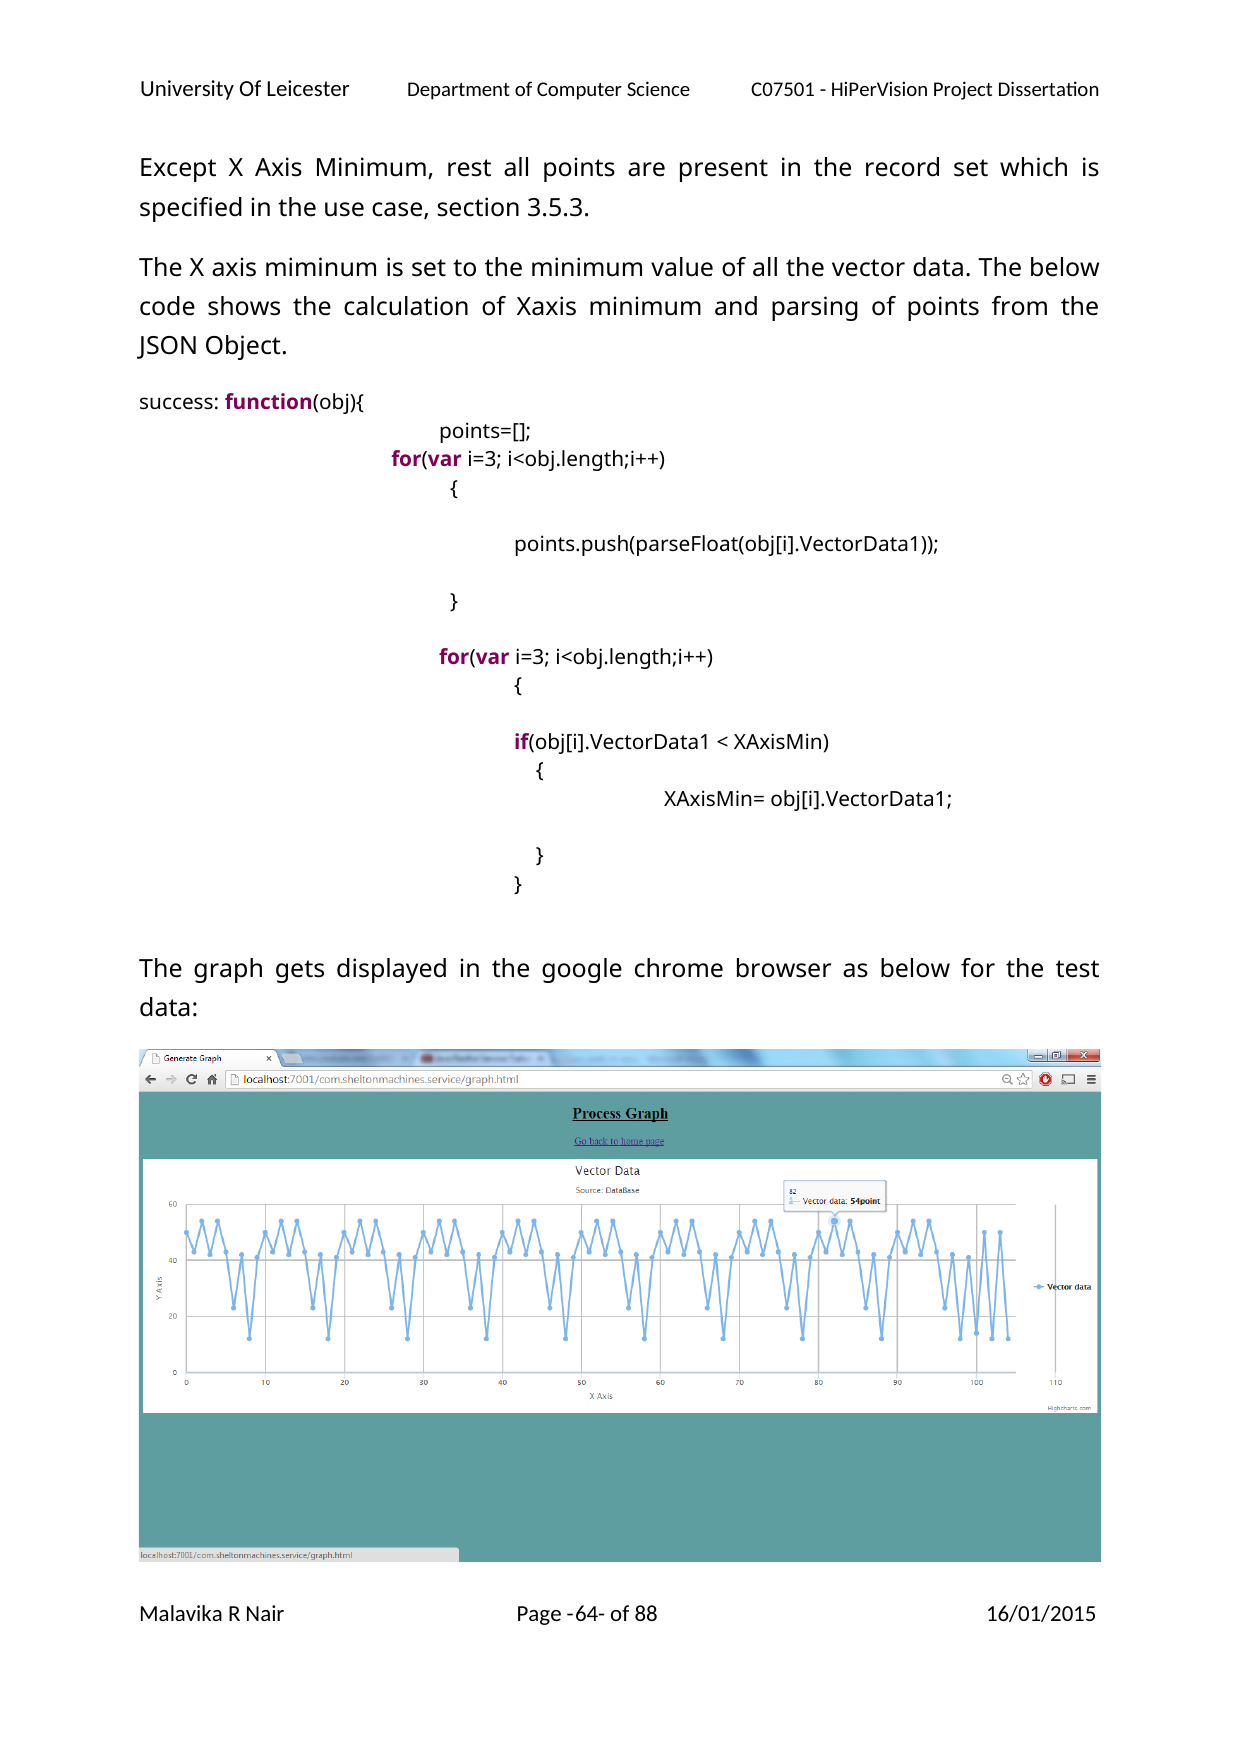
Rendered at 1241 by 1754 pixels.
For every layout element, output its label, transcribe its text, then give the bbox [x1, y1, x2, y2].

text { [139, 473, 1101, 501]
text points.push(parseFloat(obj[i].VectorData1)); [139, 529, 1101, 558]
text The X axis miminum is set to the minimum value of all the vector data. The below code shows the calculation of Xaxis minimum and parsing of points from the JSON Object. [139, 249, 1101, 362]
picture [138, 1049, 1102, 1562]
text points=[]; [139, 416, 1101, 444]
text success: function(obj){ [139, 387, 1101, 416]
text if(obj[i].VectorData1 < XAxisMin) [139, 727, 1101, 756]
text XAxisMin= obj[i].VectorData1; [139, 784, 1101, 812]
text } [139, 840, 1101, 869]
text { [139, 671, 1101, 699]
text for(var i=3; i<obj.length;i++) [139, 642, 1101, 671]
text } [139, 869, 1101, 897]
text The graph gets displayed in the google chrome browser as below for the test data: [139, 950, 1101, 1023]
text Except X Axis Minimum, rest all points are present in the record set which is specified in the use case, section 3.5.3. [139, 150, 1101, 223]
text } [139, 586, 1101, 614]
text for(var i=3; i<obj.length;i++) [139, 444, 1101, 473]
text { [139, 756, 1101, 784]
